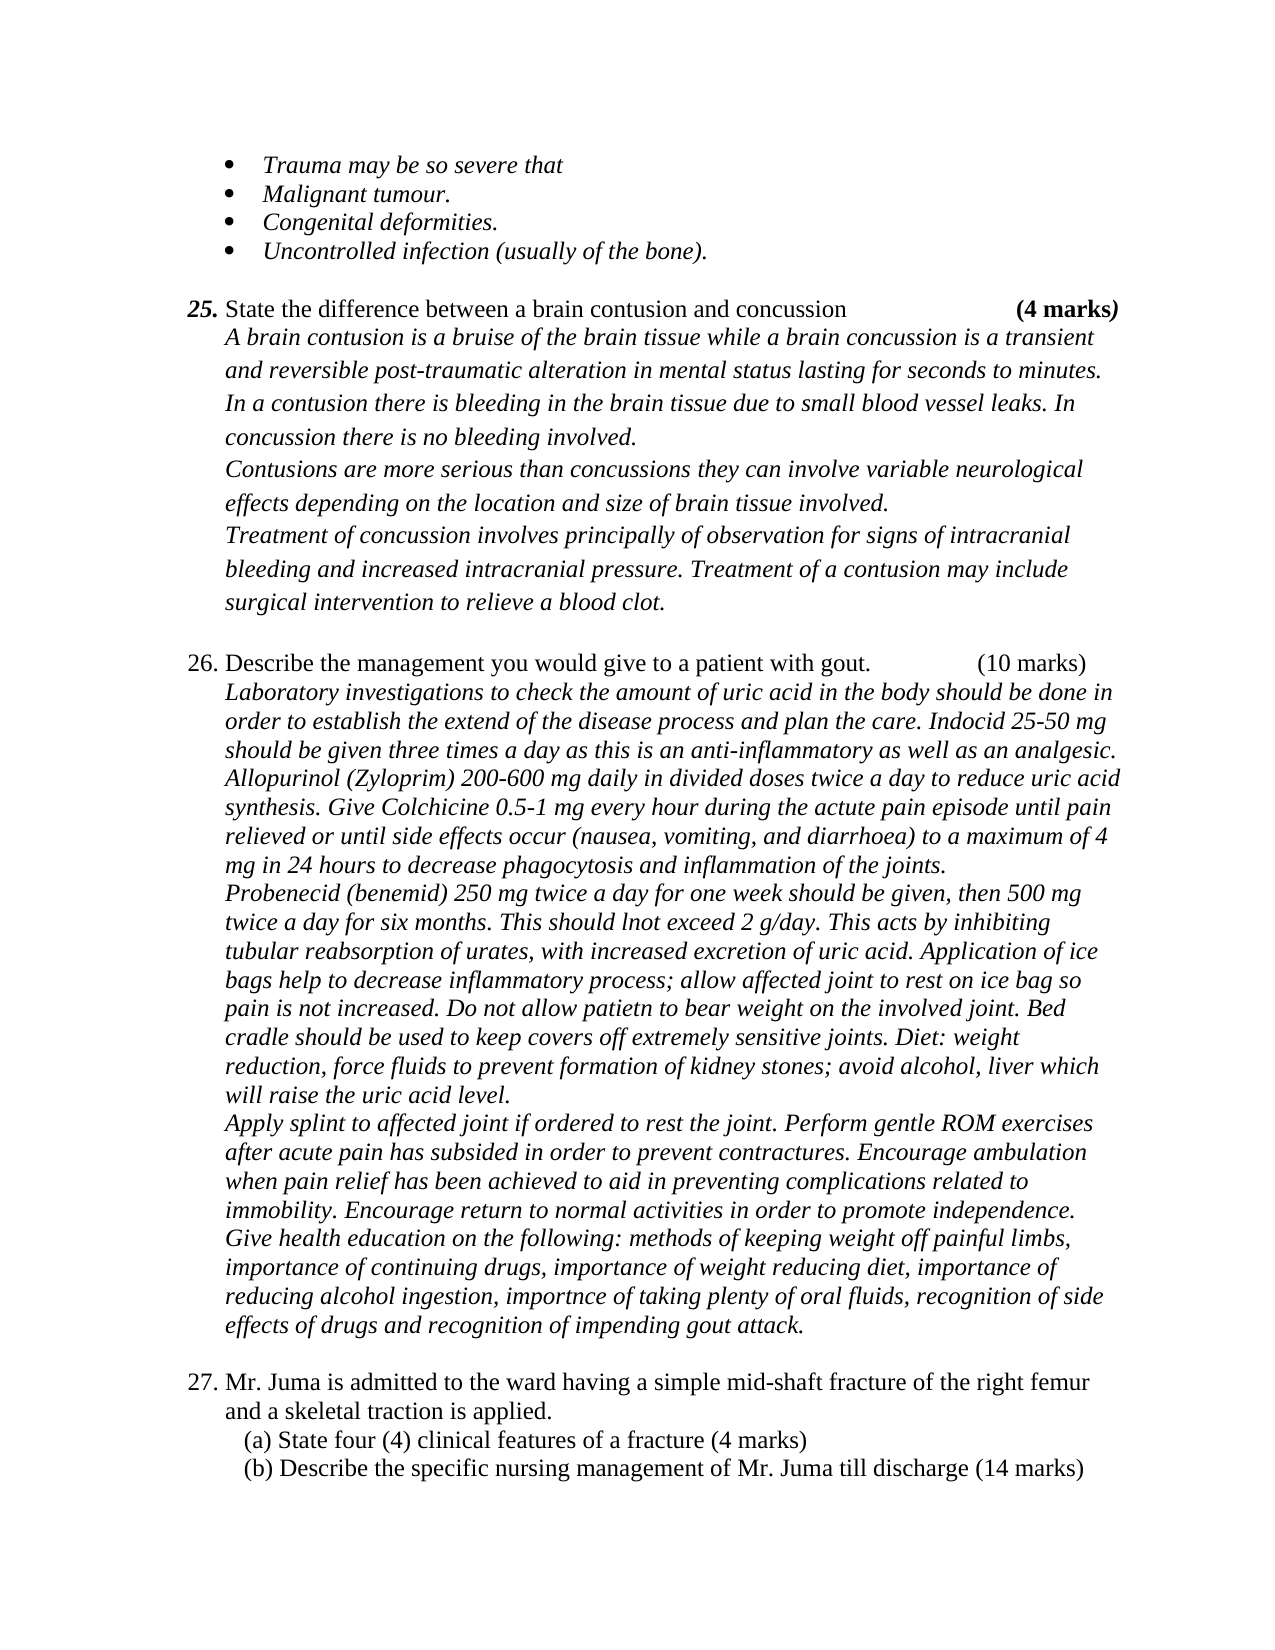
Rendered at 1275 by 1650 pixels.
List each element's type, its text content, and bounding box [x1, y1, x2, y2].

list Congenital deformities. [225, 207, 1125, 236]
list State the difference between a brain contusion and concussion (4 marks) [187, 294, 1125, 322]
text (a) State four (4) clinical features of a fracture (4 marks) [225, 1425, 1125, 1453]
list Apply splint to affected joint if ordered to rest the joint. Perform gentle ROM exercises after acute pain has subsided in order to prevent contractures. Encourage ambulation when pain relief has been achieved to aid in preventing complications related to immobility. Encourage return to normal activities in order to promote independence. Give health education on the following: methods of keeping weight off painful limbs, importance of continuing drugs, importance of weight reducing diet, importance of reducing alcohol ingestion, importnce of taking plenty of oral fluids, recognition of side effects of drugs and recognition of impending gout attack. [225, 1108, 1125, 1338]
list Mr. Juma is admitted to the ward having a simple mid-shaft fracture of the right femur and a skeletal traction is applied. [187, 1367, 1125, 1425]
list Malignant tumour. [225, 179, 1125, 207]
list Laboratory investigations to check the amount of uric acid in the body should be done in order to establish the extend of the disease process and plan the care. Indocid 25-50 mg should be given three times a day as this is an anti-inflammatory as well as an analgesic. Allopurinol (Zyloprim) 200-600 mg daily in divided doses twice a day to reduce uric acid synthesis. Give Colchicine 0.5-1 mg every hour during the actute pain episode until pain relieved or until side effects occur (nausea, vomiting, and diarrhoea) to a maximum of 4 mg in 24 hours to decrease phagocytosis and inflammation of the joints. [225, 677, 1125, 878]
list Trauma may be so severe that [225, 150, 1125, 179]
list A brain contusion is a bruise of the brain tissue while a brain concussion is a transient and reversible post-traumatic alteration in mental status lasting for seconds to minutes. [225, 322, 1125, 384]
list Probenecid (benemid) 250 mg twice a day for one week should be given, then 500 mg twice a day for six months. This should lnot exceed 2 g/day. This acts by inhibiting tubular reabsorption of urates, with increased excretion of uric acid. Application of ice bags help to decrease inflammatory process; allow affected joint to rest on ice bag so pain is not increased. Do not allow patietn to bear weight on the involved joint. Bed cradle should be used to keep covers off extremely sensitive joints. Diet: weight reduction, force fluids to prevent formation of kidney stones; avoid alcohol, liver which will raise the uric acid level. [225, 878, 1125, 1108]
list (b) Describe the specific nursing management of Mr. Juma till discharge (14 marks) [225, 1453, 1125, 1482]
list In a contusion there is bleeding in the brain tissue due to small blood vessel leaks. In concussion there is no bleeding involved. [225, 388, 1125, 450]
list Contusions are more serious than concussions they can involve variable neurological effects depending on the location and size of brain tissue involved. [225, 454, 1125, 516]
list Treatment of concussion involves principally of observation for signs of intracranial bleeding and increased intracranial pressure. Treatment of a contusion may include surgical intervention to relieve a blood clot. [225, 521, 1125, 615]
list Uncontrolled infection (usually of the bone). [225, 236, 1125, 265]
list Describe the management you would give to a patient with gout. (10 marks) [187, 648, 1125, 677]
